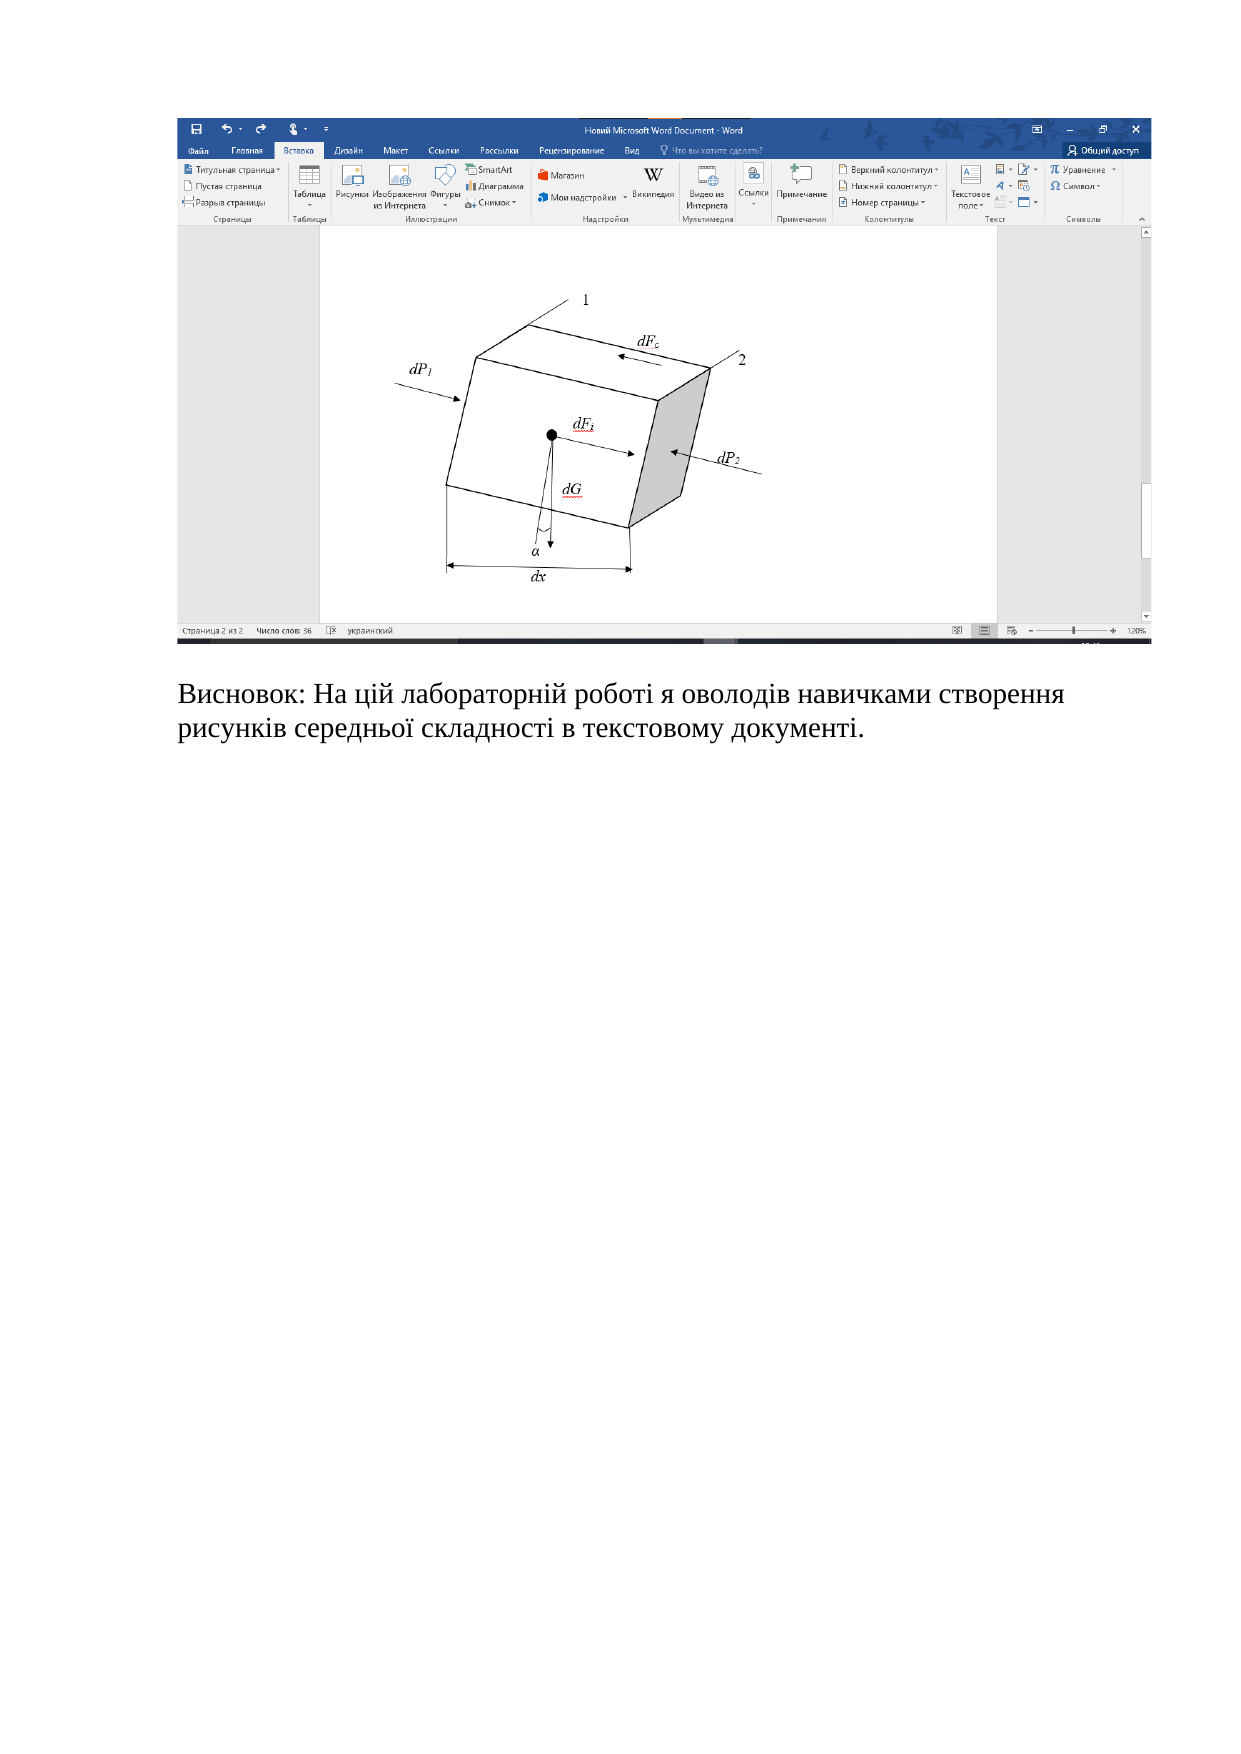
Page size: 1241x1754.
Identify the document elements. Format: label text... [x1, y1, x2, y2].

picture [177, 118, 1152, 644]
text Висновок: На цій лабораторній роботі я оволодів навичками створення рисунків середньої складності в текстовому документі. [177, 677, 1152, 744]
